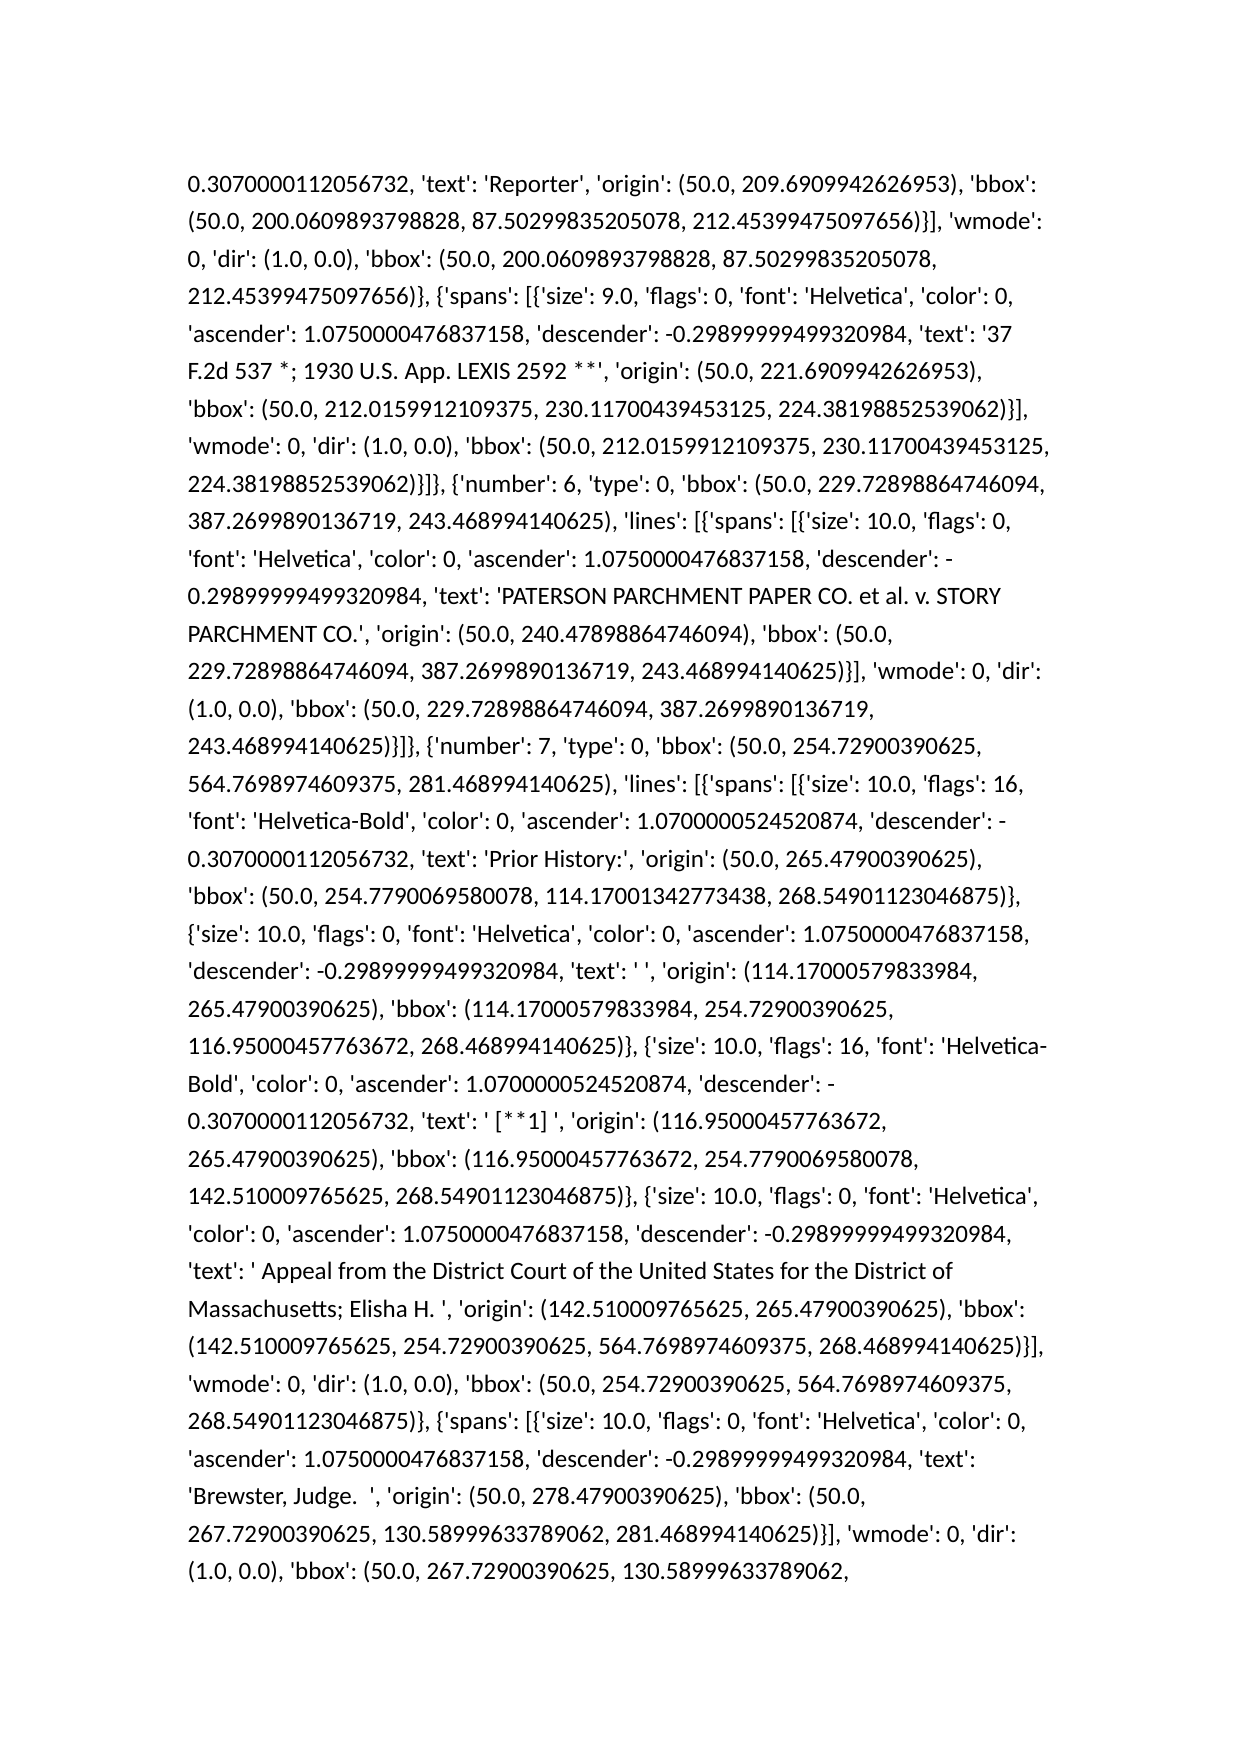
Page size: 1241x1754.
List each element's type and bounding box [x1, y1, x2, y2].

text [187, 164, 1053, 1589]
